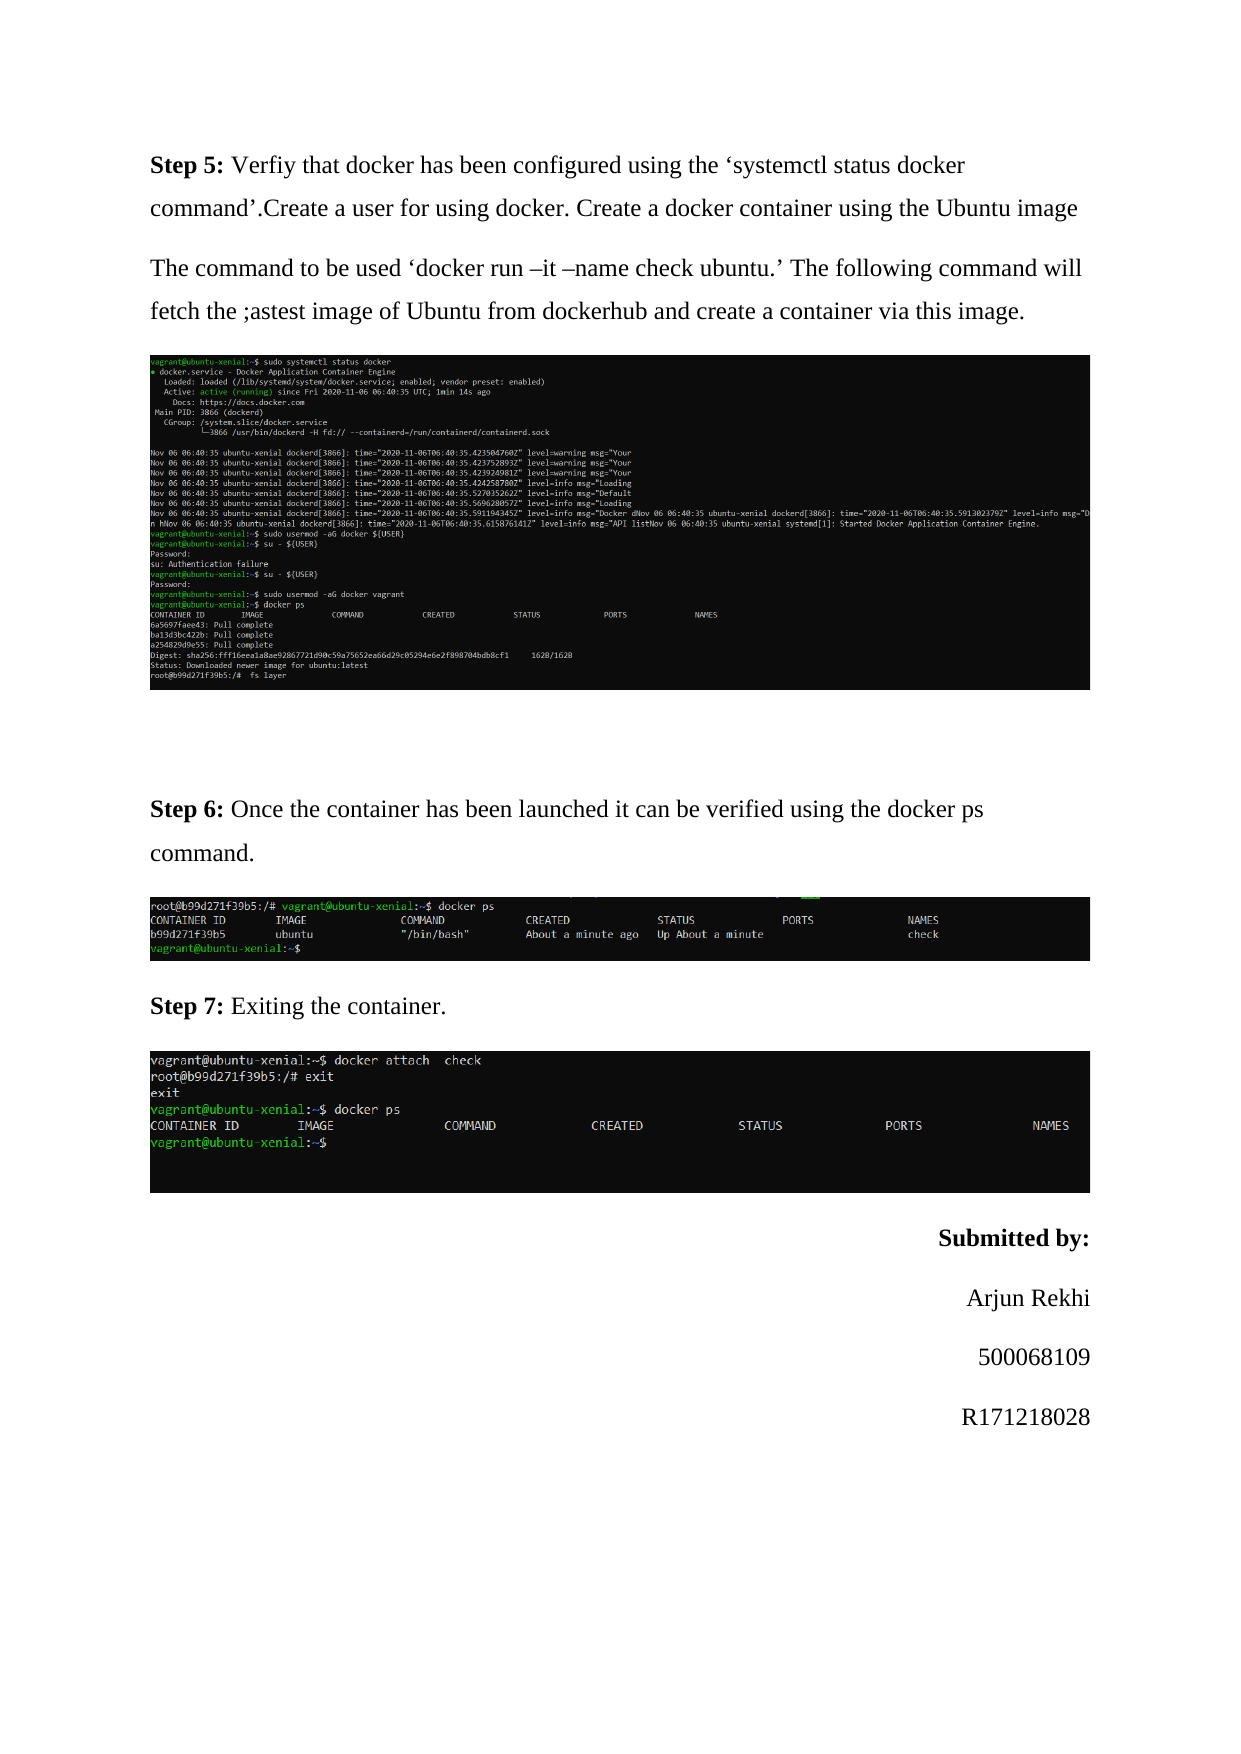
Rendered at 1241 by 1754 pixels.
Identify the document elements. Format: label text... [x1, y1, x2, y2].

picture [150, 897, 1091, 961]
text Step 5: Verfiy that docker has been configured using the ‘systemctl status docker command’.Create a user for using docker. Create a docker container using the Ubuntu image [150, 150, 1090, 222]
text 500068109 [150, 1342, 1090, 1371]
picture [150, 1051, 1091, 1193]
picture [150, 355, 1091, 690]
text R171218028 [150, 1402, 1090, 1473]
text Submitted by: [150, 1223, 1090, 1252]
text Step 7: Exiting the container. [150, 991, 1090, 1020]
text The command to be used ‘docker run –it –name check ubuntu.’ The following command will fetch the ;astest image of Ubuntu from dockerhub and create a container via this image. [150, 253, 1090, 325]
text Step 6: Once the container has been launched it can be verified using the docker ps command. [150, 794, 1090, 866]
text Arjun Rekhi [150, 1283, 1090, 1311]
